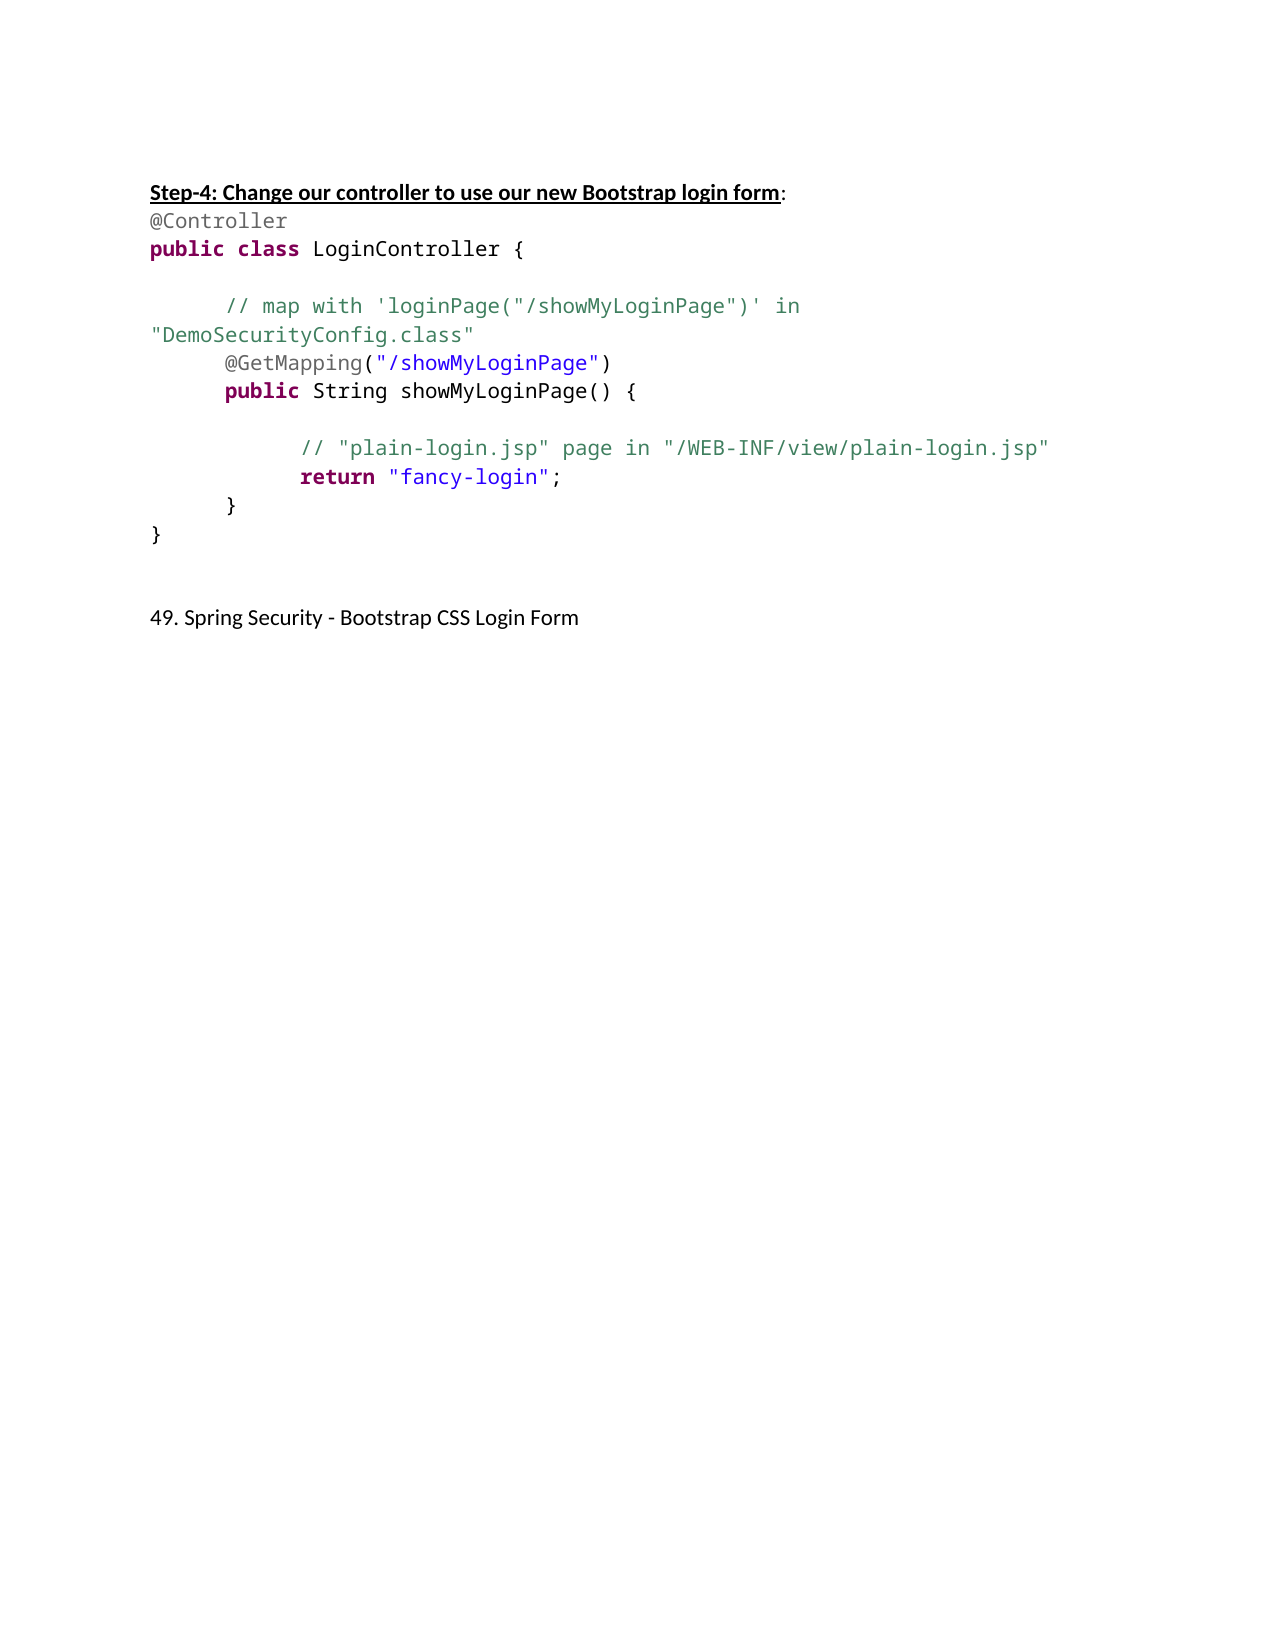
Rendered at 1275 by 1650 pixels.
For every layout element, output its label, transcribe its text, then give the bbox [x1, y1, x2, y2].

text 49. Spring Security - Bootstrap CSS Login Form [150, 603, 1125, 631]
text @Controller [150, 206, 1125, 234]
text // "plain-login.jsp" page in "/WEB-INF/view/plain-login.jsp" [150, 433, 1125, 462]
text Step-4: Change our controller to use our new Bootstrap login form: [150, 178, 1125, 206]
text } [150, 490, 1125, 519]
text @GetMapping("/showMyLoginPage") [150, 348, 1125, 377]
text } [150, 519, 1125, 547]
text // map with 'loginPage("/showMyLoginPage")' in "DemoSecurityConfig.class" [150, 291, 1125, 348]
text return "fancy-login"; [150, 462, 1125, 490]
text public class LoginController { [150, 234, 1125, 263]
text public String showMyLoginPage() { [150, 377, 1125, 405]
